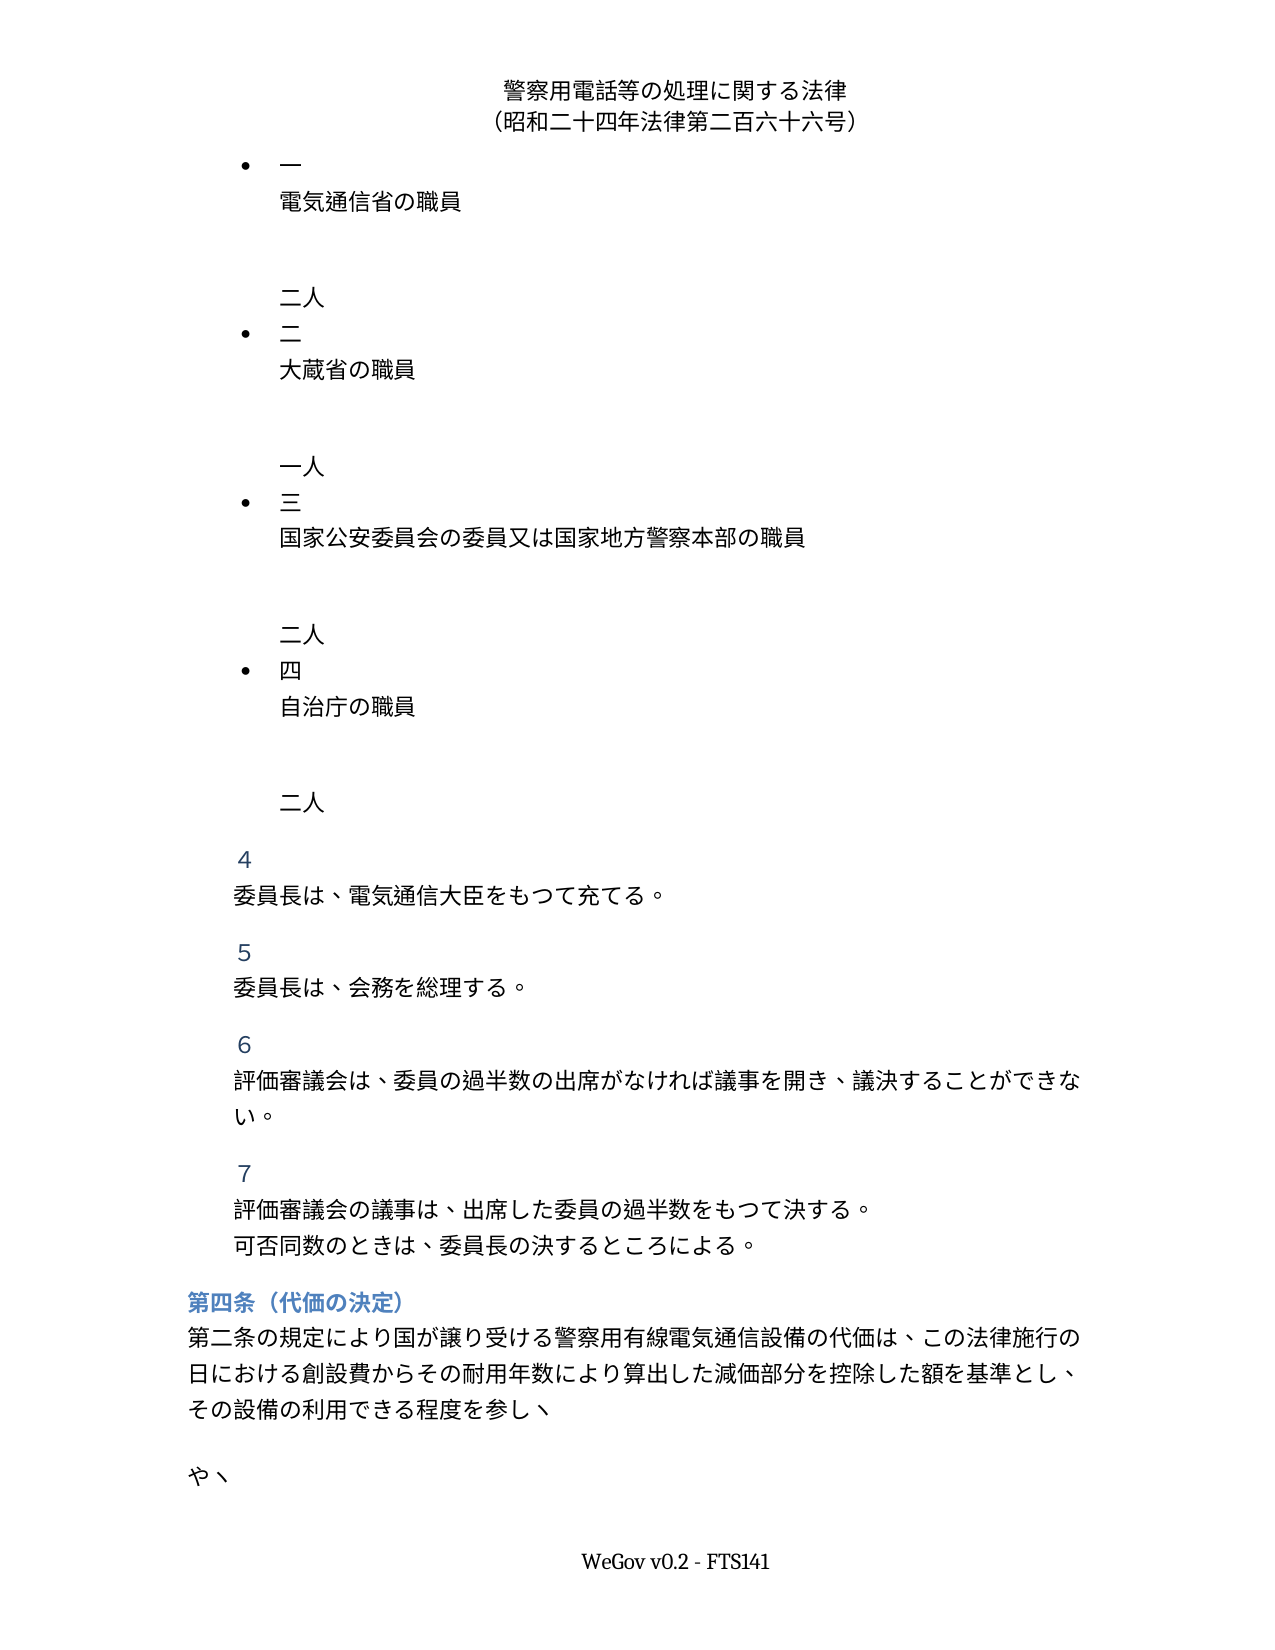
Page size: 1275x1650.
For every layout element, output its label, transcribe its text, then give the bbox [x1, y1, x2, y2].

subtitle ６ [233, 1029, 1087, 1060]
subtitle ５ [233, 936, 1087, 968]
subtitle ４ [233, 844, 1087, 875]
subtitle 第四条（代価の決定） [187, 1286, 1087, 1318]
subtitle ７ [233, 1158, 1087, 1189]
text 評価審議会の議事は、出席した委員の過半数をもつて決する。 可否同数のときは、委員長の決するところによる。 [233, 1194, 1087, 1261]
list 一 電気通信省の職員 二人 [242, 150, 1087, 313]
text 評価審議会は、委員の過半数の出席がなければ議事を開き、議決することができない。 [233, 1065, 1087, 1132]
text 委員長は、電気通信大臣をもつて充てる。 [233, 880, 1087, 911]
text 委員長は、会務を総理する。 [233, 972, 1087, 1004]
list 四 自治庁の職員 二人 [242, 655, 1087, 818]
list 二 大蔵省の職員 一人 [242, 318, 1087, 482]
text 第二条の規定により国が譲り受ける警察用有線電気通信設備の代価は、この法律施行の日における創設費からその耐用年数により算出した減価部分を控除した額を基準とし、その設備の利用できる程度を参しヽ やヽ くヽ して評価審議会で定める額とする。 [187, 1322, 1087, 1492]
list 三 国家公安委員会の委員又は国家地方警察本部の職員 二人 [242, 486, 1087, 650]
